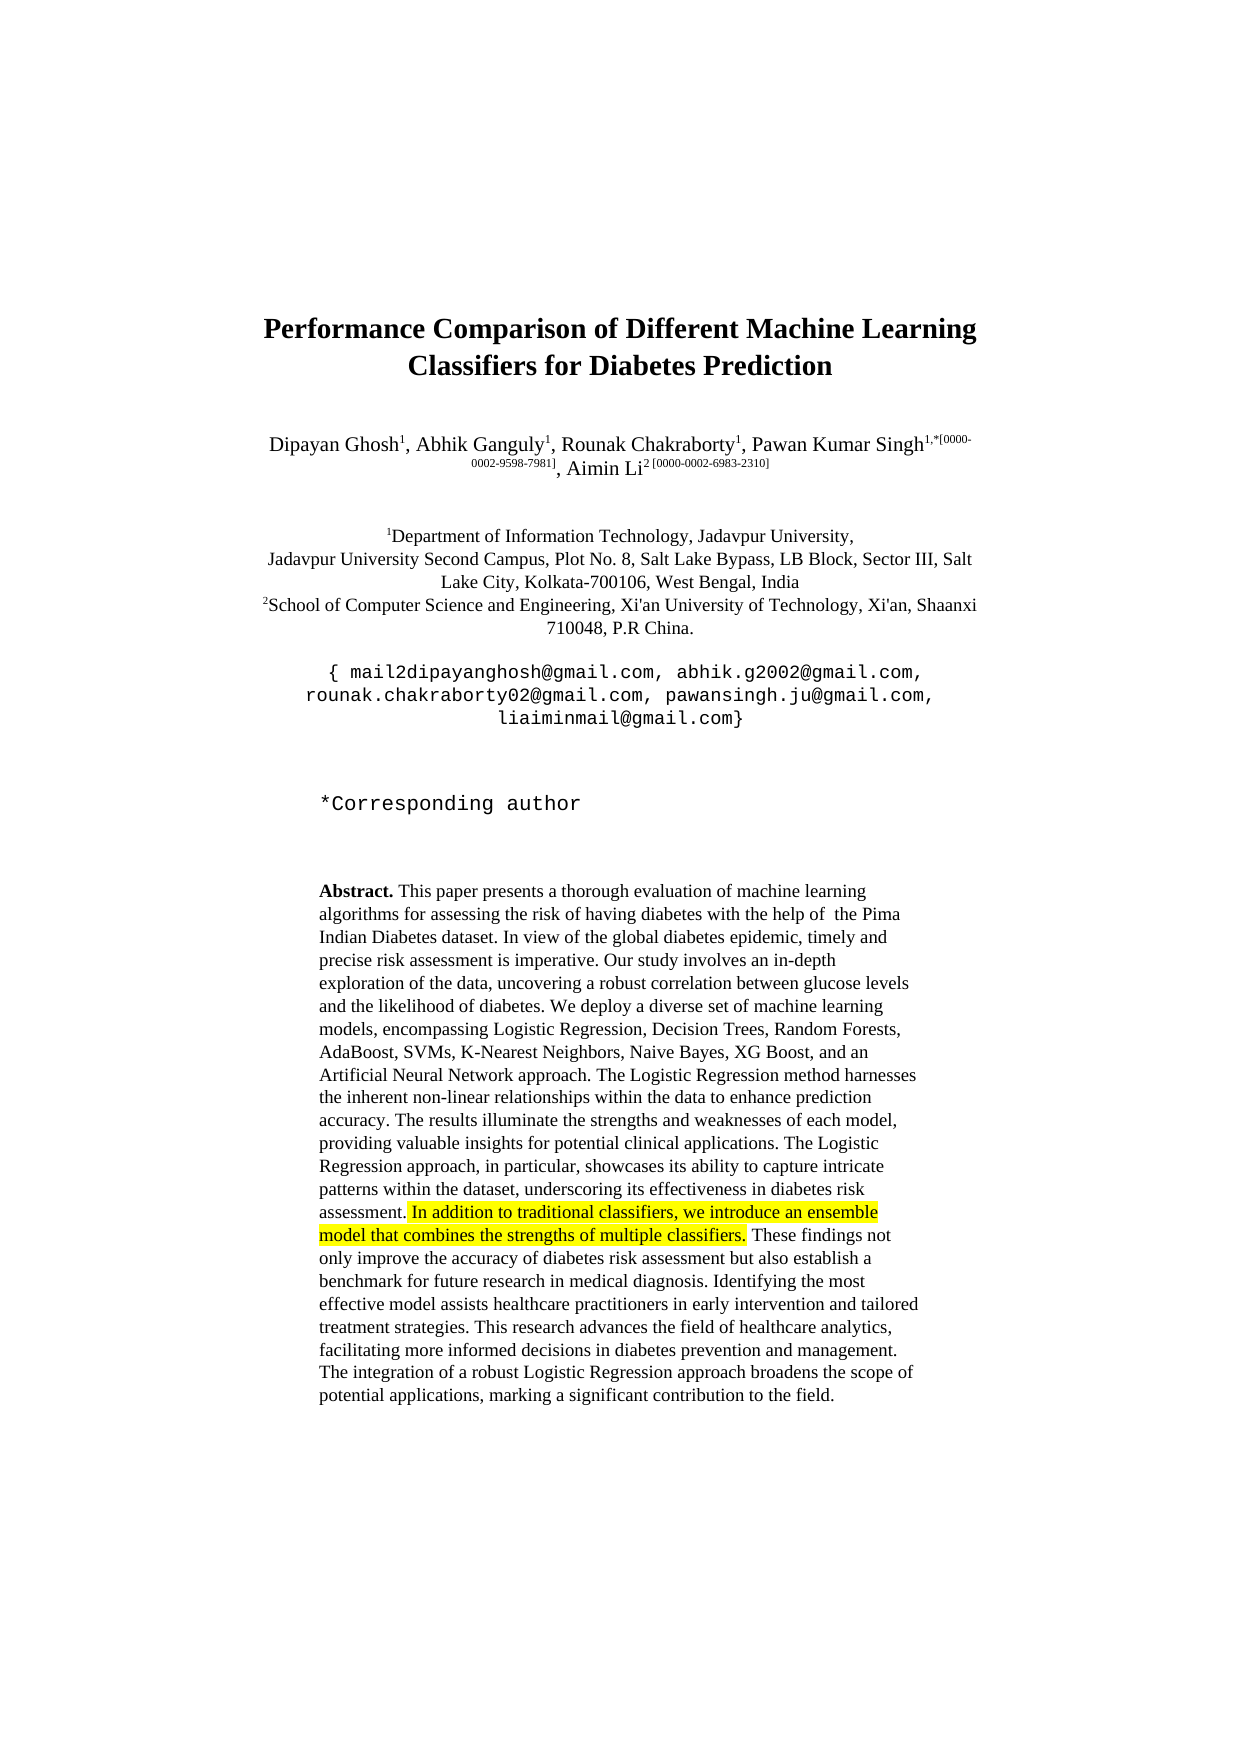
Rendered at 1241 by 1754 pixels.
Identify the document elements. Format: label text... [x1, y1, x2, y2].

text 2School of Computer Science and Engineering, Xi'an University of Technology, Xi'an, Shaanxi 710048, P.R China. [260, 593, 980, 638]
text Jadavpur University Second Campus, Plot No. 8, Salt Lake Bypass, LB Block, Sector III, Salt Lake City, Kolkata-700106, West Bengal, India [260, 547, 980, 593]
title Performance Comparison of Different Machine Learning Classifiers for Diabetes Prediction [260, 307, 980, 382]
text 1Department of Information Technology, Jadavpur University, [260, 524, 980, 547]
text *Corresponding author [319, 793, 921, 816]
text { mail2dipayanghosh@gmail.com, abhik.g2002@gmail.com, rounak.chakraborty02@gmail.com, pawansingh.ju@gmail.com, liaiminmail@gmail.com} [260, 661, 980, 730]
text Dipayan Ghosh1, Abhik Ganguly1, Rounak Chakraborty1, Pawan Kumar Singh1,*[0000-0002-9598-7981], Aimin Li2 [0000-0002-6983-2310] [260, 432, 980, 480]
text Abstract. This paper presents a thorough evaluation of machine learning algorithms for assessing the risk of having diabetes with the help of the Pima Indian Diabetes dataset. In view of the global diabetes epidemic, timely and precise risk assessment is imperative. Our study involves an in-depth exploration of the data, uncovering a robust correlation between glucose levels and the likelihood of diabetes. We deploy a diverse set of machine learning models, encompassing Logistic Regression, Decision Trees, Random Forests, AdaBoost, SVMs, K-Nearest Neighbors, Naive Bayes, XG Boost, and an Artificial Neural Network approach. The Logistic Regression method harnesses the inherent non-linear relationships within the data to enhance prediction accuracy. The results illuminate the strengths and weaknesses of each model, providing valuable insights for potential clinical applications. The Logistic Regression approach, in particular, showcases its ability to capture intricate patterns within the dataset, underscoring its effectiveness in diabetes risk assessment. In addition to traditional classifiers, we introduce an ensemble model that combines the strengths of multiple classifiers. These findings not only improve the accuracy of diabetes risk assessment but also establish a benchmark for future research in medical diagnosis. Identifying the most effective model assists healthcare practitioners in early intervention and tailored treatment strategies. This research advances the field of healthcare analytics, facilitating more informed decisions in diabetes prevention and management. The integration of a robust Logistic Regression approach broadens the scope of potential applications, marking a significant contribution to the field. [319, 879, 921, 1406]
